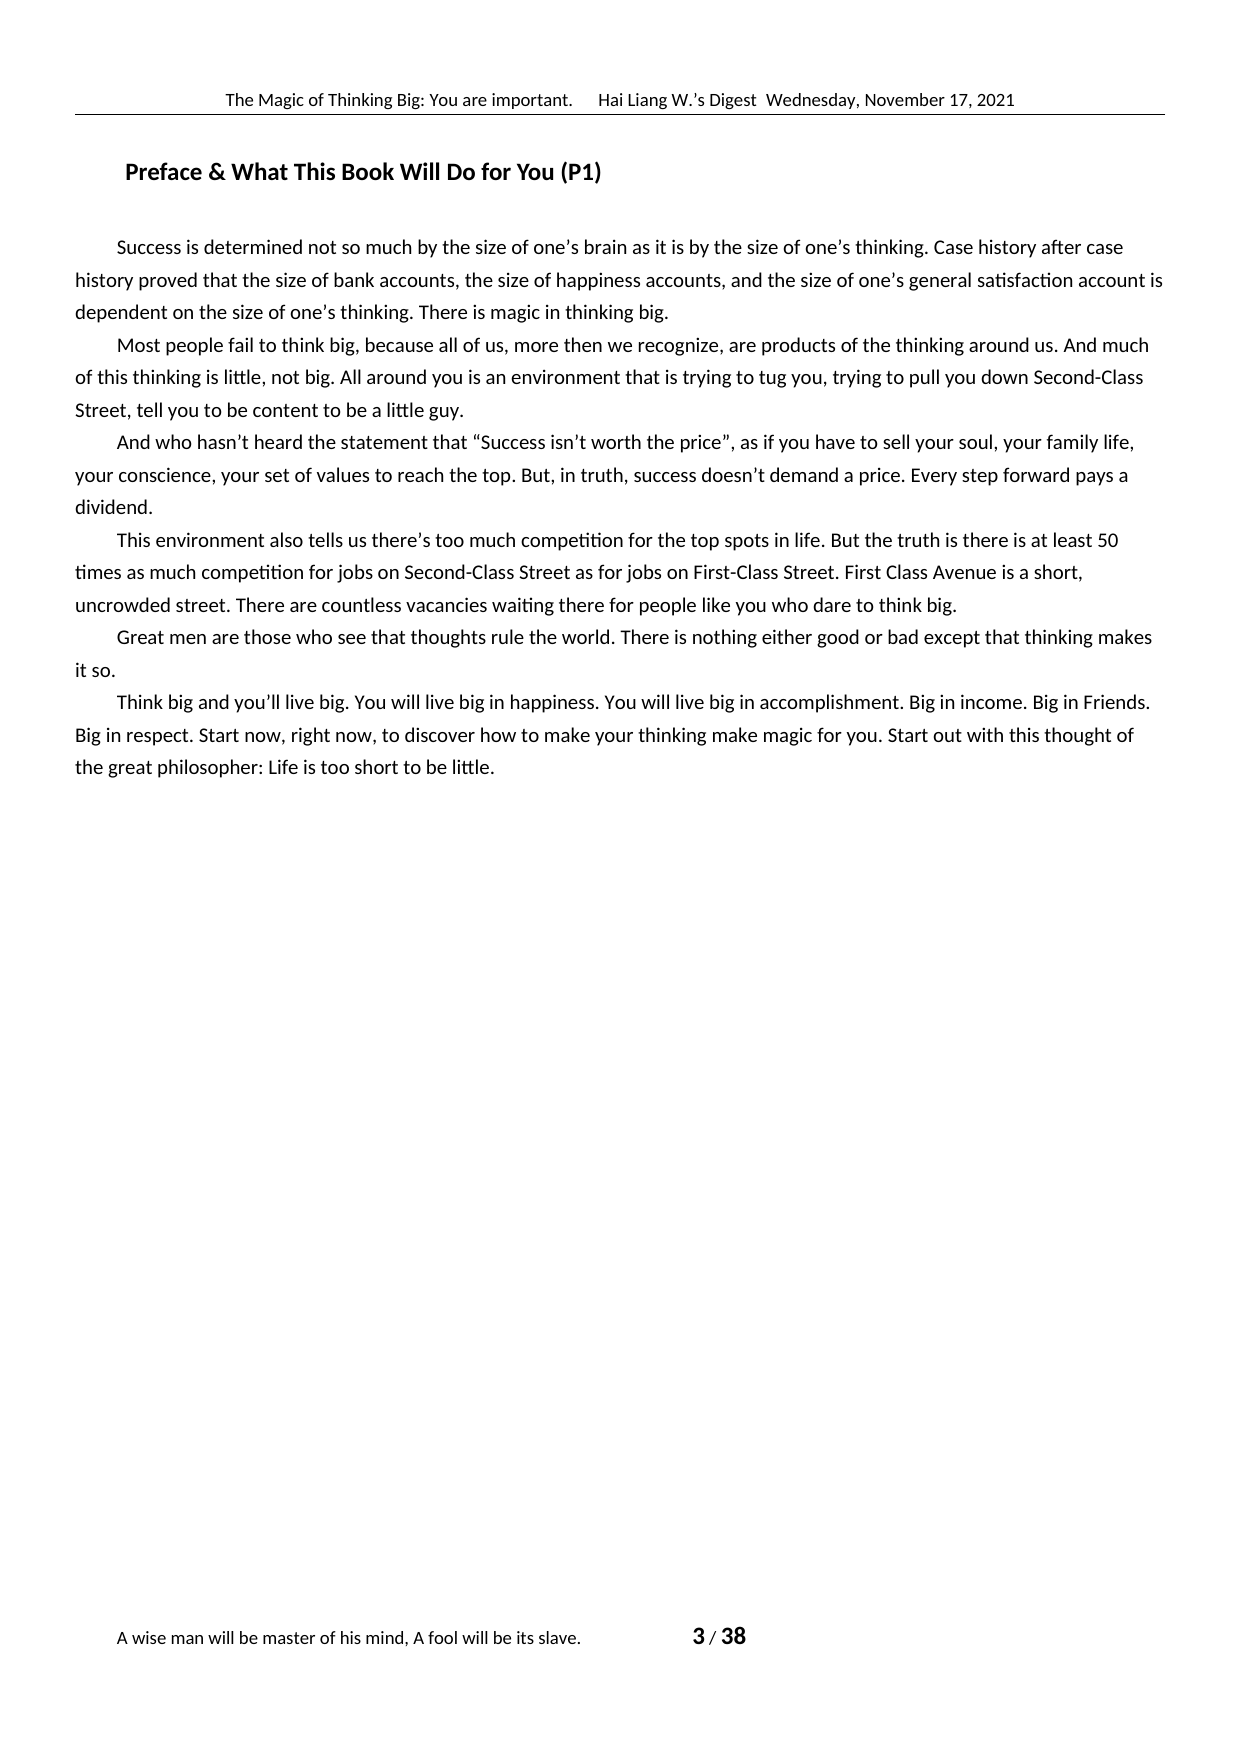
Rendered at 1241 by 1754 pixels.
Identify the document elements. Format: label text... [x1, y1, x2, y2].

text Great men are those who see that thoughts rule the world. There is nothing either good or bad except that thinking makes it so. [75, 621, 1165, 686]
text Success is determined not so much by the size of one’s brain as it is by the size of one’s thinking. Case history after case history proved that the size of bank accounts, the size of happiness accounts, and the size of one’s general satisfaction account is dependent on the size of one’s thinking. There is magic in thinking big. [75, 231, 1165, 328]
text This environment also tells us there’s too much competition for the top spots in life. But the truth is there is at least 50 times as much competition for jobs on Second-Class Street as for jobs on First-Class Street. First Class Avenue is a short, uncrowded street. There are countless vacancies waiting there for people like you who dare to think big. [75, 523, 1165, 621]
text Think big and you’ll live big. You will live big in happiness. You will live big in accomplishment. Big in income. Big in Friends. Big in respect. Start now, right now, to discover how to make your thinking make magic for you. Start out with this thought of the great philosopher: Life is too short to be little. [75, 686, 1165, 783]
text Most people fail to think big, because all of us, more then we recognize, are products of the thinking around us. And much of this thinking is little, not big. All around you is an environment that is trying to tug you, trying to pull you down Second-Class Street, tell you to be content to be a little guy. [75, 328, 1165, 426]
text And who hasn’t heard the statement that “Success isn’t worth the price”, as if you have to sell your soul, your family life, your conscience, your set of values to reach the top. But, in truth, success doesn’t demand a price. Every step forward pays a dividend. [75, 426, 1165, 523]
subtitle Preface & What This Book Will Do for You (P1) [75, 156, 1165, 188]
